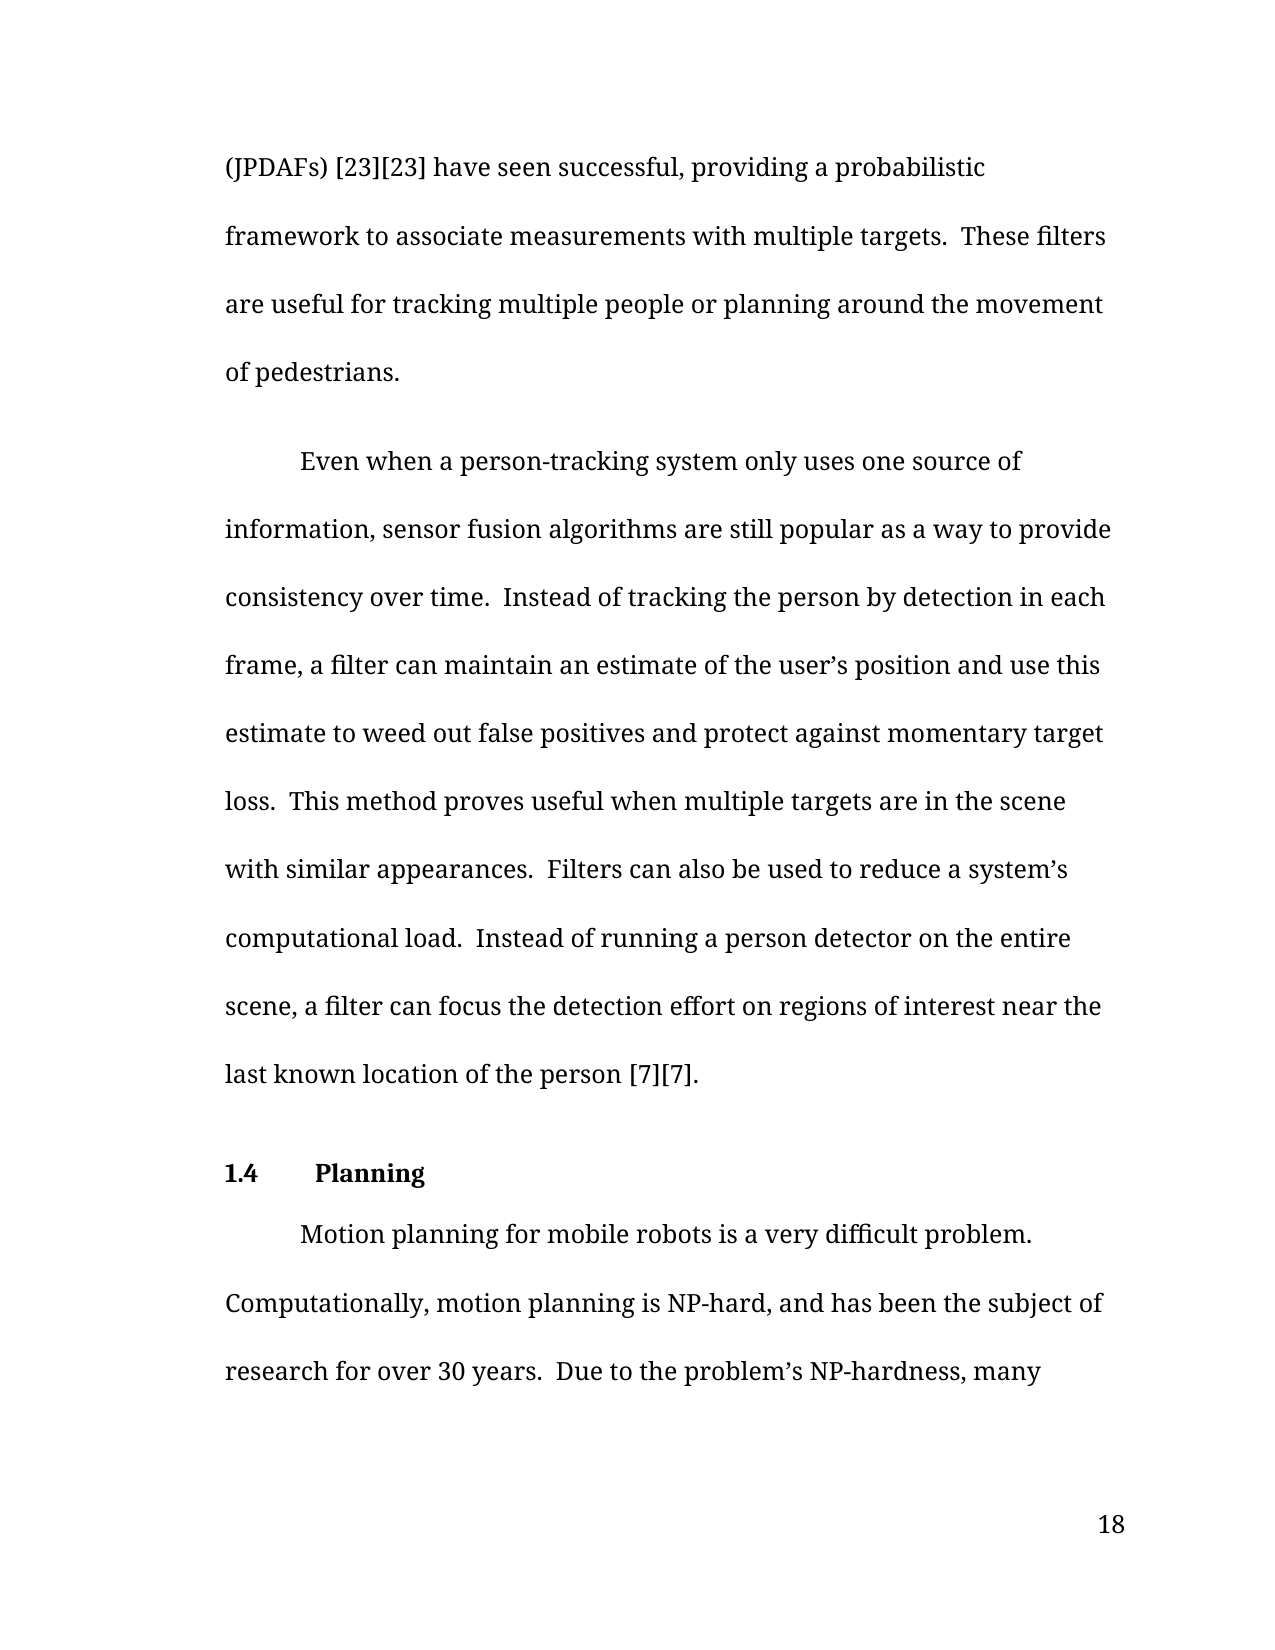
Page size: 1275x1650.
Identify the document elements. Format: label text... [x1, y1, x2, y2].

text Even when a person-tracking system only uses one source of information, sensor fusion algorithms are still popular as a way to provide consistency over time. Instead of tracking the person by detection in each frame, a filter can maintain an estimate of the user’s position and use this estimate to weed out false positives and protect against momentary target loss. This method proves useful when multiple targets are in the scene with similar appearances. Filters can also be used to reduce a system’s computational load. Instead of running a person detector on the entire scene, a filter can focus the detection effort on regions of interest near the last known location of the person . [225, 443, 1125, 1091]
subtitle Planning [225, 1158, 1125, 1189]
